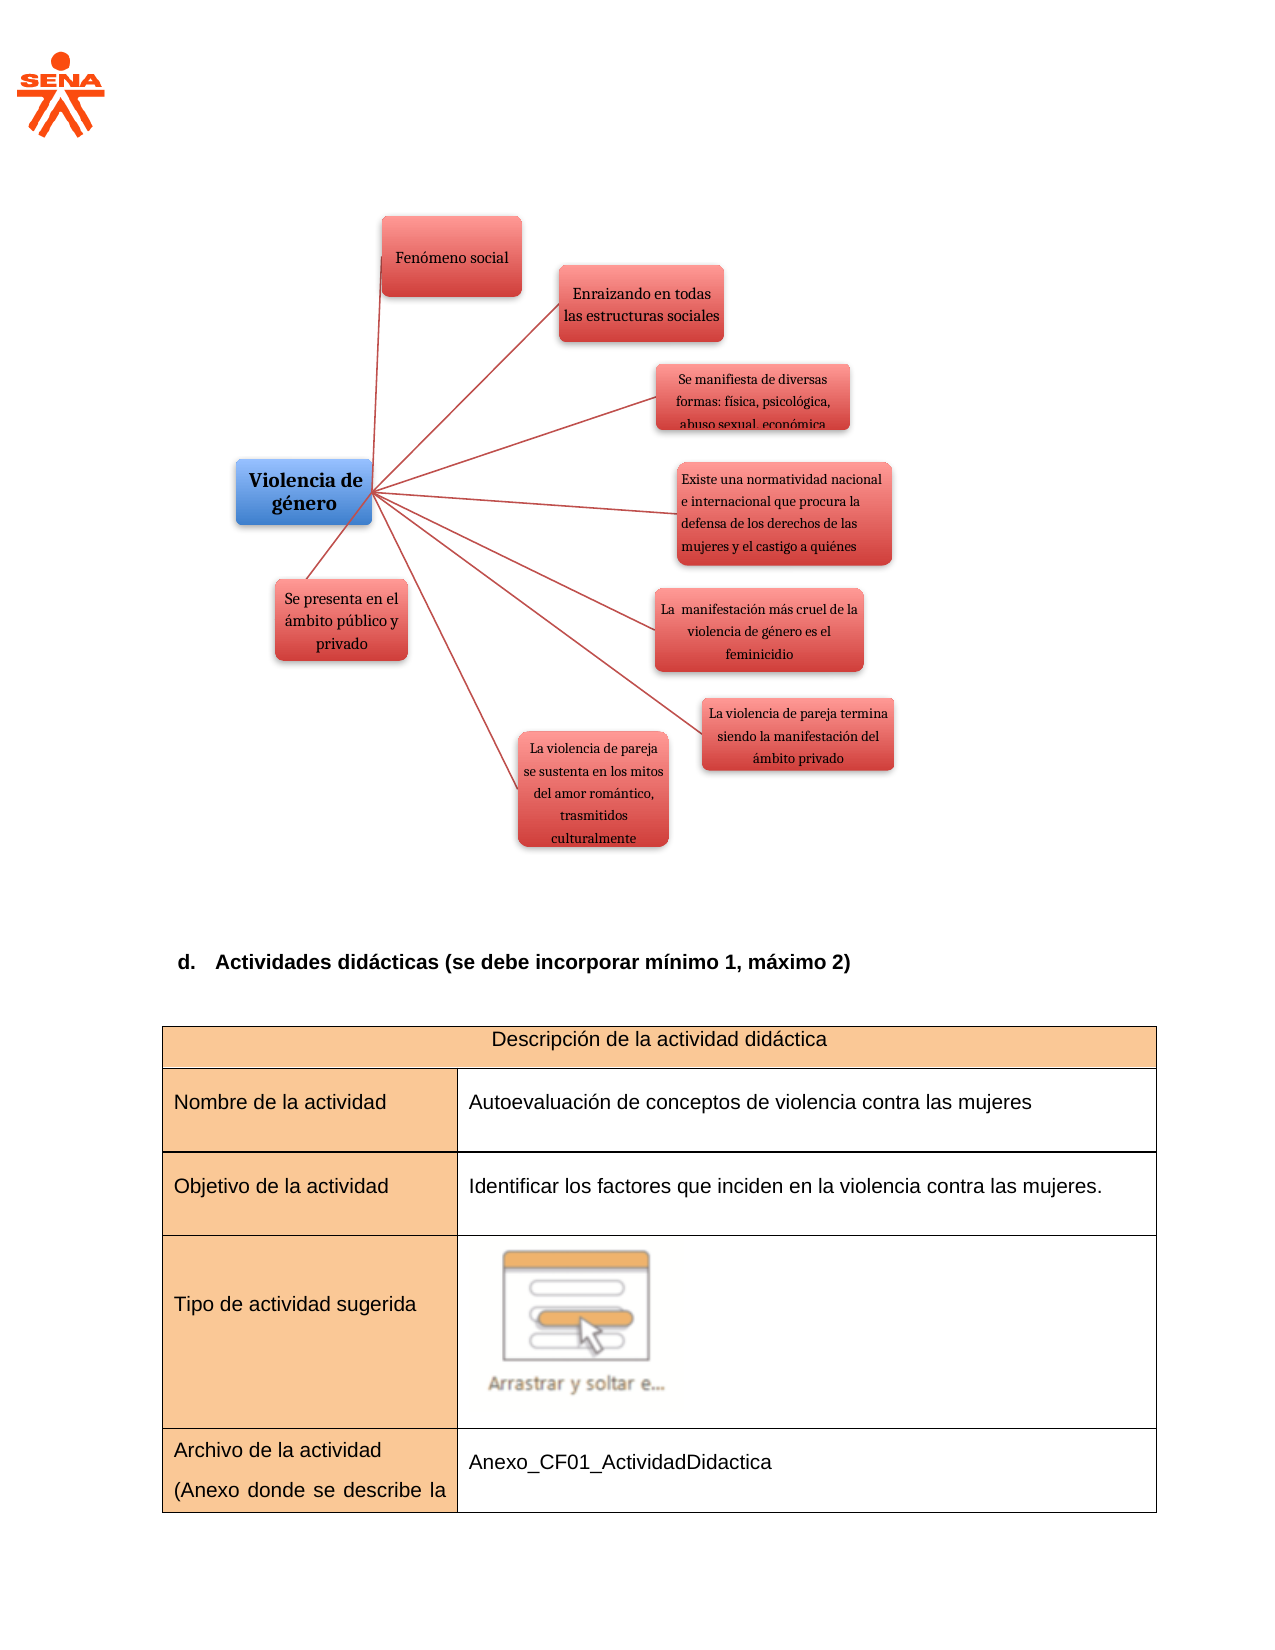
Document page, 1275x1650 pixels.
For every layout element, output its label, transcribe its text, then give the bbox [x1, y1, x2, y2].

picture [468, 1236, 685, 1412]
list Actividades didácticas (se debe incorporar mínimo 1, máximo 2) [177, 949, 1157, 973]
table_cell Identificar los factores que inciden en la violencia contra las mujeres. [458, 1153, 1156, 1235]
table_cell Autoevaluación de conceptos de violencia contra las mujeres [458, 1069, 1156, 1151]
table_cell Nombre de la actividad [163, 1069, 457, 1151]
table_cell Tipo de actividad sugerida [163, 1236, 457, 1428]
table_cell Anexo_CF01_ActividadDidactica [458, 1429, 1156, 1512]
table_cell Objetivo de la actividad [163, 1153, 457, 1235]
table_cell Archivo de la actividad (Anexo donde se describe la actividad propuesta) [163, 1429, 457, 1512]
table_cell [458, 1236, 1156, 1428]
table_header Descripción de la actividad didáctica [163, 1027, 1156, 1067]
picture [7, 48, 111, 142]
